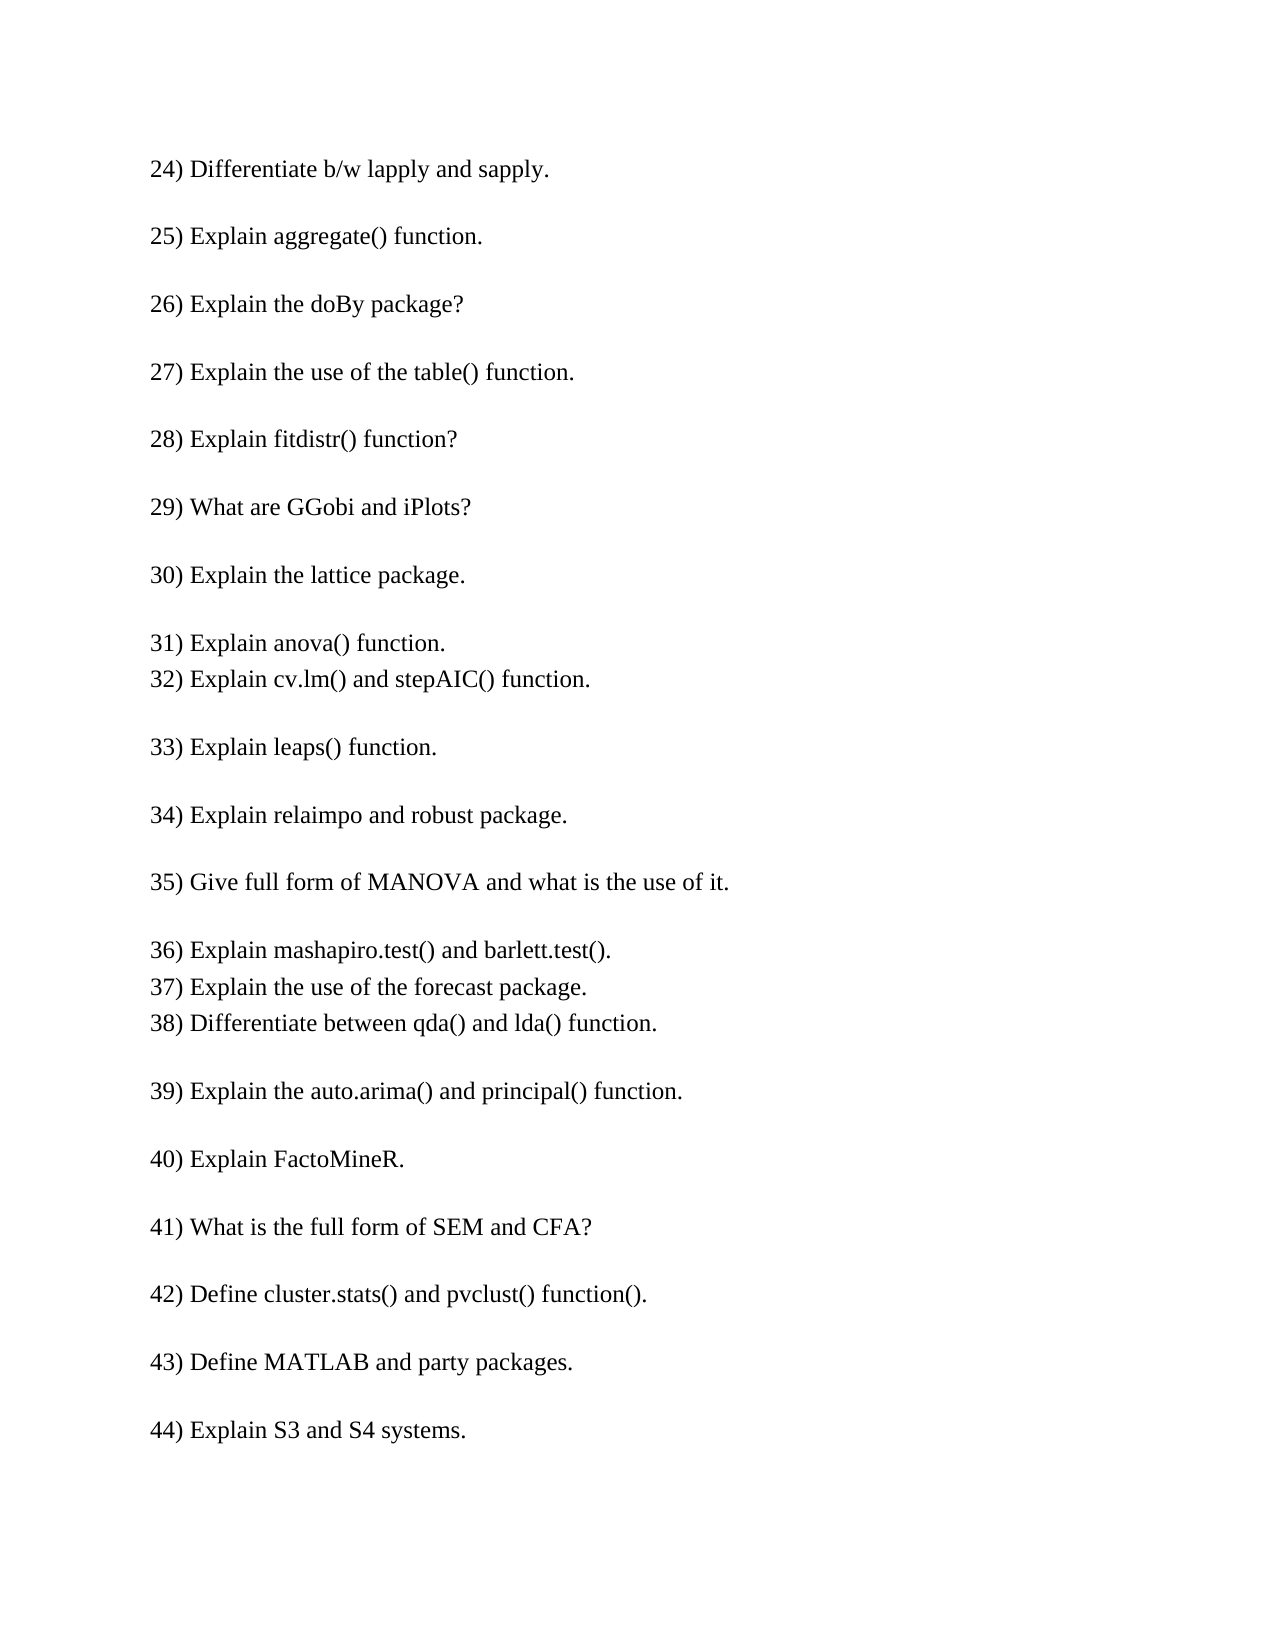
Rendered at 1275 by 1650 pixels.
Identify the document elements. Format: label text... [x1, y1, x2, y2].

subtitle 34) Explain relaimpo and robust package. [150, 796, 1125, 828]
subtitle 39) Explain the auto.arima() and principal() function. [150, 1072, 1125, 1105]
subtitle 24) Differentiate b/w lapply and sapply. [150, 150, 1125, 182]
subtitle 26) Explain the doBy package? [150, 285, 1125, 318]
subtitle 41) What is the full form of SEM and CFA? [150, 1208, 1125, 1240]
subtitle 37) Explain the use of the forecast package. [150, 968, 1125, 1001]
subtitle 42) Define cluster.stats() and pvclust() function(). [150, 1276, 1125, 1308]
subtitle 35) Give full form of MANOVA and what is the use of it. [150, 864, 1125, 896]
subtitle 27) Explain the use of the table() function. [150, 353, 1125, 386]
subtitle 28) Explain fitdistr() function? [150, 421, 1125, 453]
subtitle 30) Explain the lattice package. [150, 556, 1125, 589]
subtitle 44) Explain S3 and S4 systems. [150, 1411, 1125, 1443]
subtitle 25) Explain aggregate() function. [150, 218, 1125, 250]
subtitle 36) Explain mashapiro.test() and barlett.test(). [150, 931, 1125, 964]
subtitle 31) Explain anova() function. [150, 624, 1125, 656]
subtitle 32) Explain cv.lm() and stepAIC() function. [150, 661, 1125, 693]
subtitle 40) Explain FactoMineR. [150, 1140, 1125, 1173]
subtitle 29) What are GGobi and iPlots? [150, 488, 1125, 521]
subtitle 33) Explain leaps() function. [150, 728, 1125, 761]
subtitle 43) Define MATLAB and party packages. [150, 1343, 1125, 1376]
subtitle 38) Differentiate between qda() and lda() function. [150, 1005, 1125, 1037]
